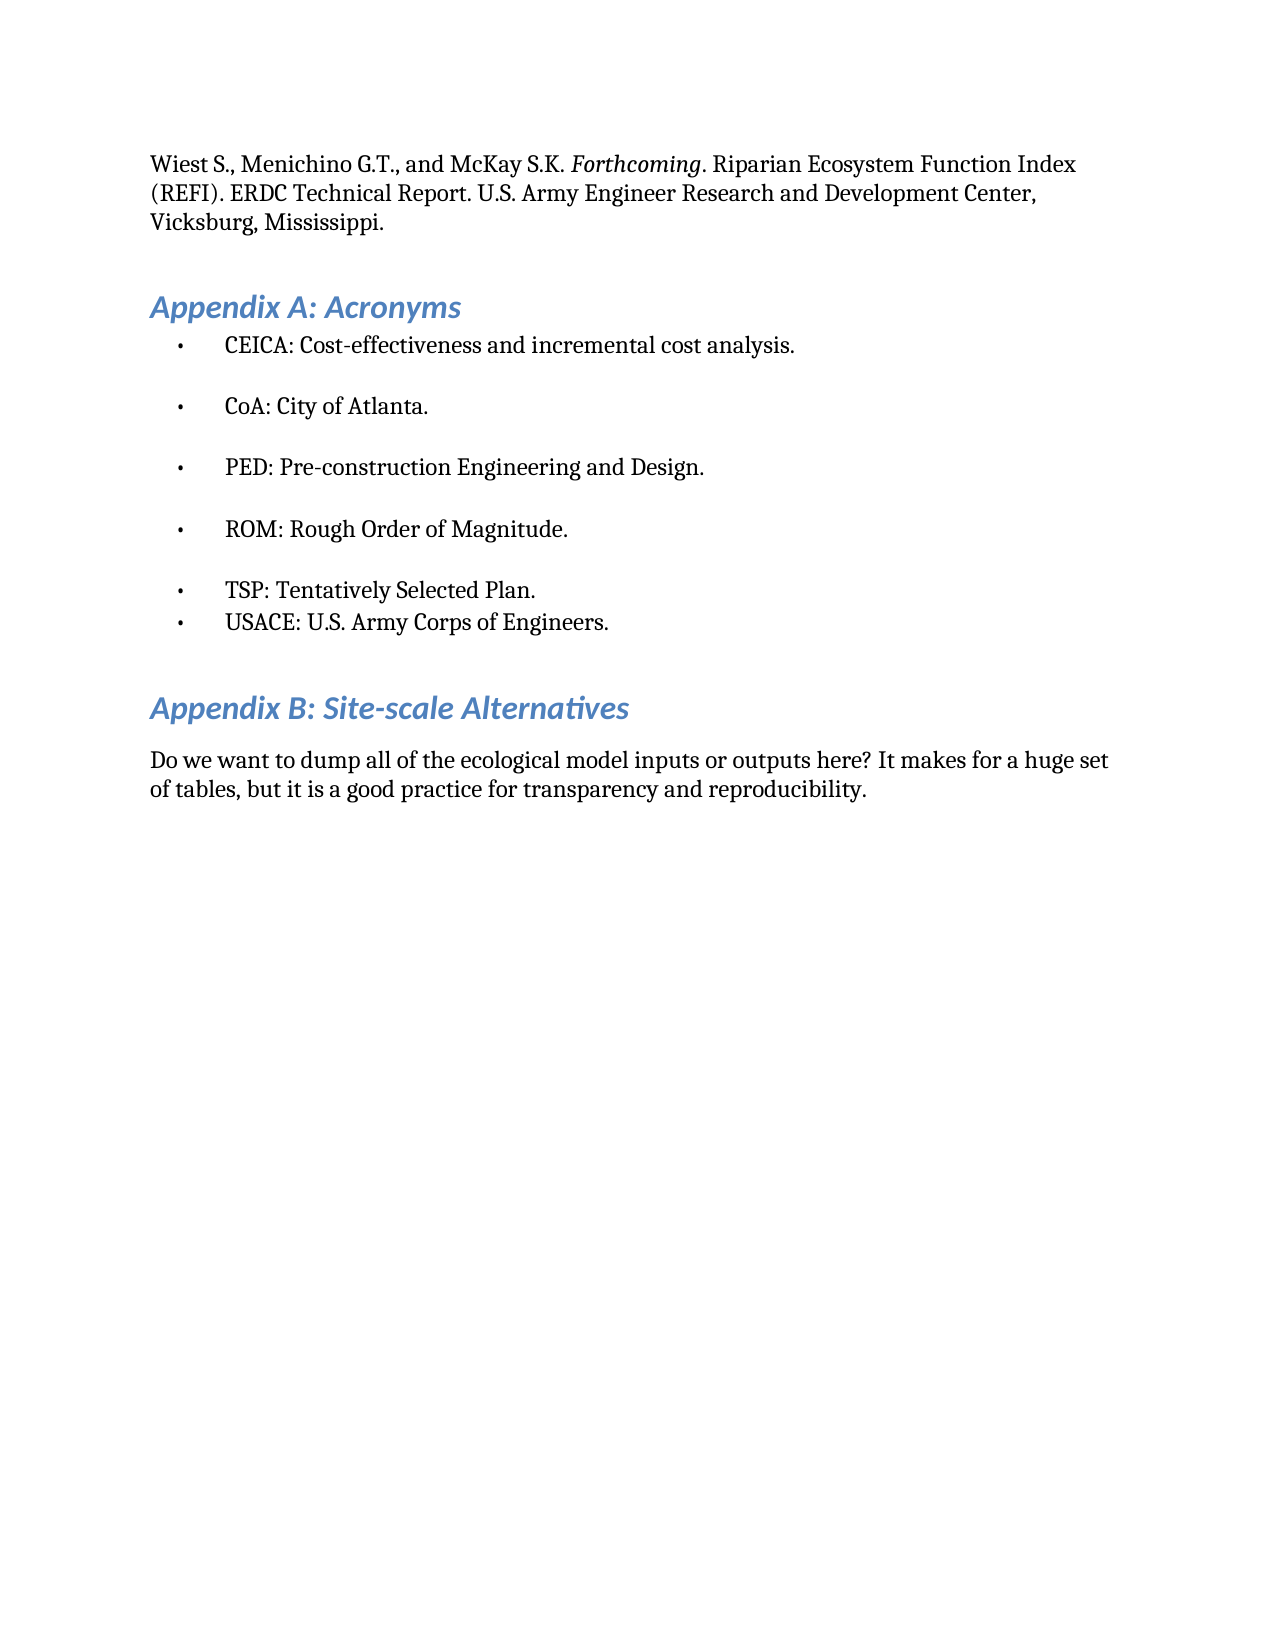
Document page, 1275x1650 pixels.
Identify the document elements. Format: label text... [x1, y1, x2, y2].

list CEICA: Cost-effectiveness and incremental cost analysis. [175, 331, 1125, 388]
text Do we want to dump all of the ecological model inputs or outputs here? It makes for a huge set of tables, but it is a good practice for transparency and reproducibility. [150, 746, 1125, 804]
text Wiest S., Menichino G.T., and McKay S.K. Forthcoming. Riparian Ecosystem Function Index (REFI). ERDC Technical Report. U.S. Army Engineer Research and Development Center, Vicksburg, Mississippi. [150, 150, 1125, 236]
list TSP: Tentatively Selected Plan. [175, 576, 1125, 604]
subtitle Appendix A: Acronyms [150, 286, 1125, 327]
list ROM: Rough Order of Magnitude. [175, 514, 1125, 572]
subtitle Appendix B: Site-scale Alternatives [150, 687, 1125, 728]
list PED: Pre-construction Engineering and Design. [175, 453, 1125, 511]
list USACE: U.S. Army Corps of Engineers. [175, 608, 1125, 637]
list CoA: City of Atlanta. [175, 392, 1125, 449]
